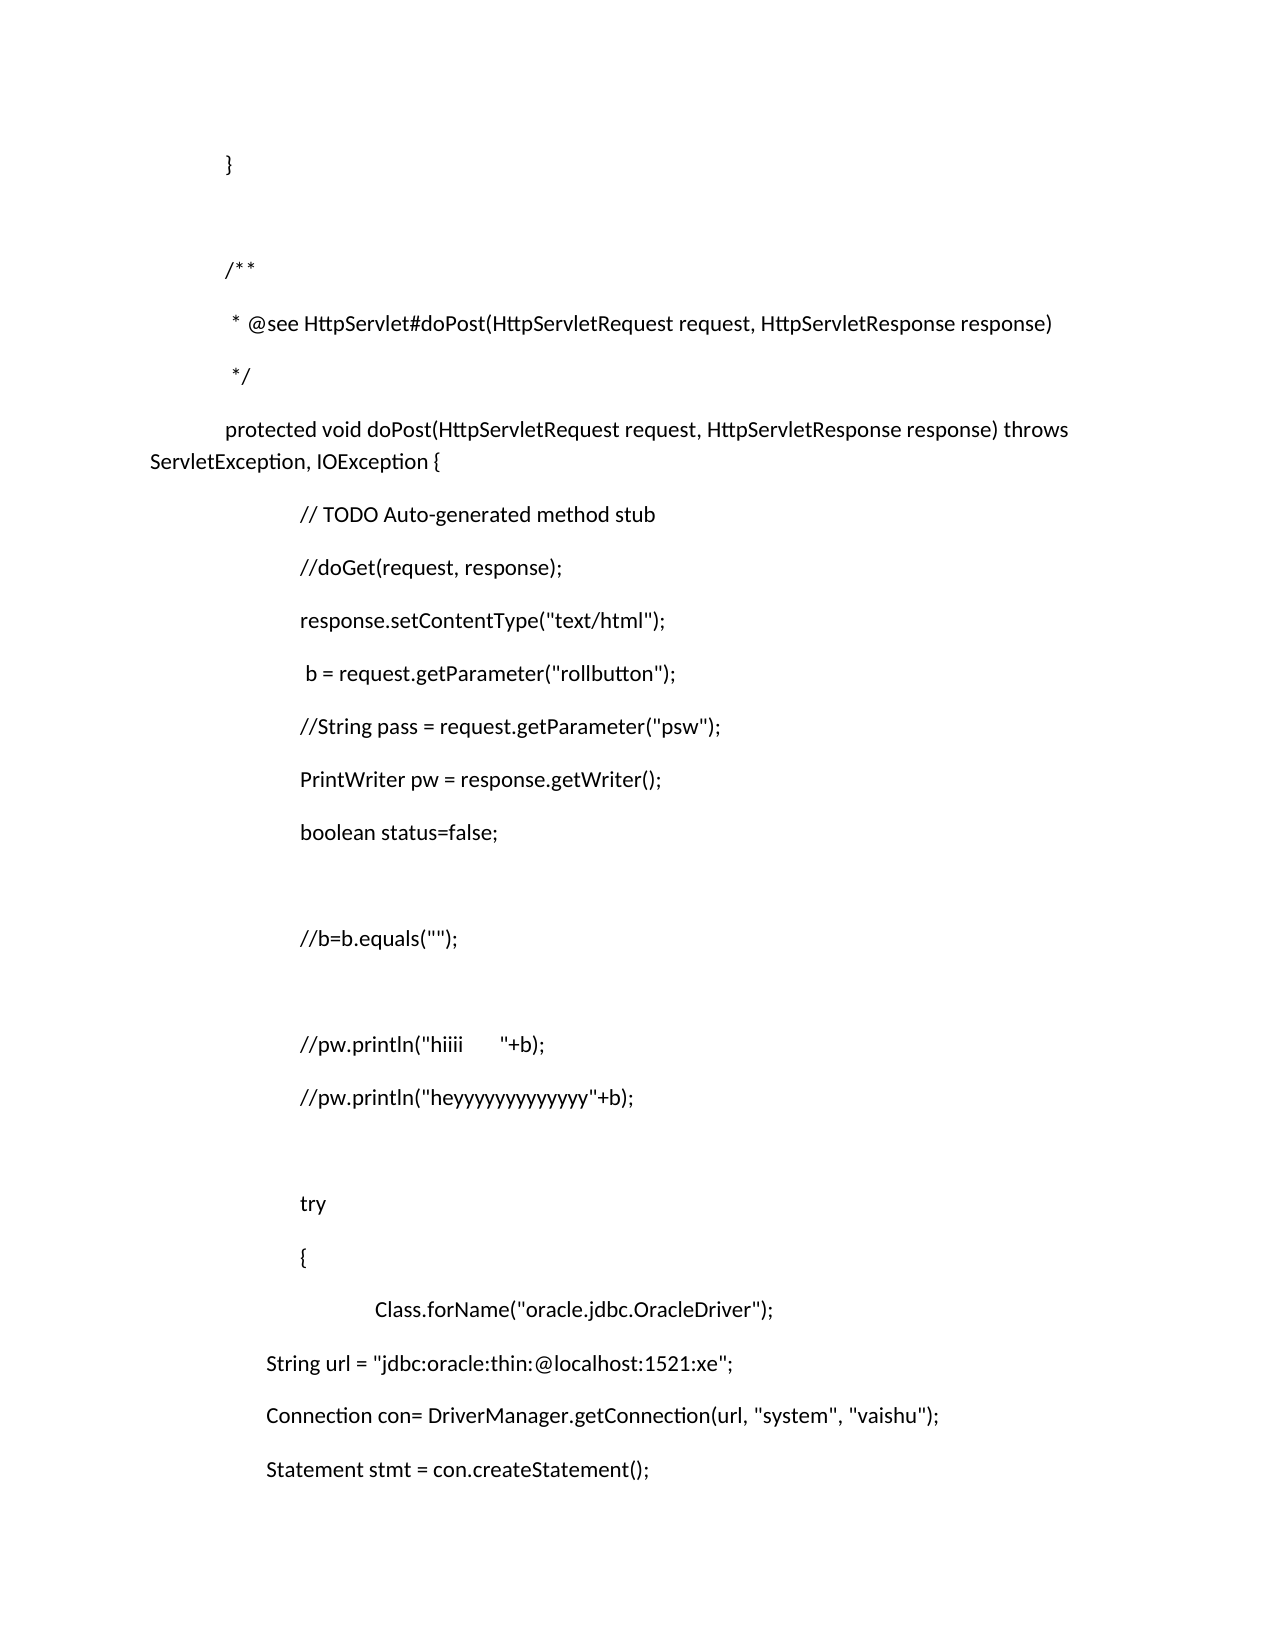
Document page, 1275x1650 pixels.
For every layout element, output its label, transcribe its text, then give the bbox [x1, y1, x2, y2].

text // TODO Auto-generated method stub [150, 500, 1125, 528]
text */ [150, 362, 1125, 390]
text b = request.getParameter("rollbutton"); [150, 659, 1125, 687]
text /** [150, 256, 1125, 284]
text { [150, 1243, 1125, 1271]
text //pw.println("hiiii "+b); [150, 1031, 1125, 1058]
text * @see HttpServlet#doPost(HttpServletRequest request, HttpServletResponse response) [150, 309, 1125, 337]
text Class.forName("oracle.jdbc.OracleDriver"); [150, 1296, 1125, 1324]
text //pw.println("heyyyyyyyyyyyyy"+b); [150, 1083, 1125, 1112]
text //b=b.equals(""); [150, 924, 1125, 952]
text PrintWriter pw = response.getWriter(); [150, 765, 1125, 793]
text response.setContentType("text/html"); [150, 606, 1125, 634]
text Statement stmt = con.createStatement(); [150, 1455, 1125, 1483]
text //doGet(request, response); [150, 553, 1125, 581]
text try [150, 1189, 1125, 1218]
text Connection con= DriverManager.getConnection(url, "system", "vaishu"); [150, 1402, 1125, 1430]
text } [150, 150, 1125, 178]
text boolean status=false; [150, 818, 1125, 846]
text //String pass = request.getParameter("psw"); [150, 712, 1125, 740]
text String url = "jdbc:oracle:thin:@localhost:1521:xe"; [150, 1349, 1125, 1377]
text protected void doPost(HttpServletRequest request, HttpServletResponse response) throws ServletException, IOException { [150, 415, 1125, 475]
